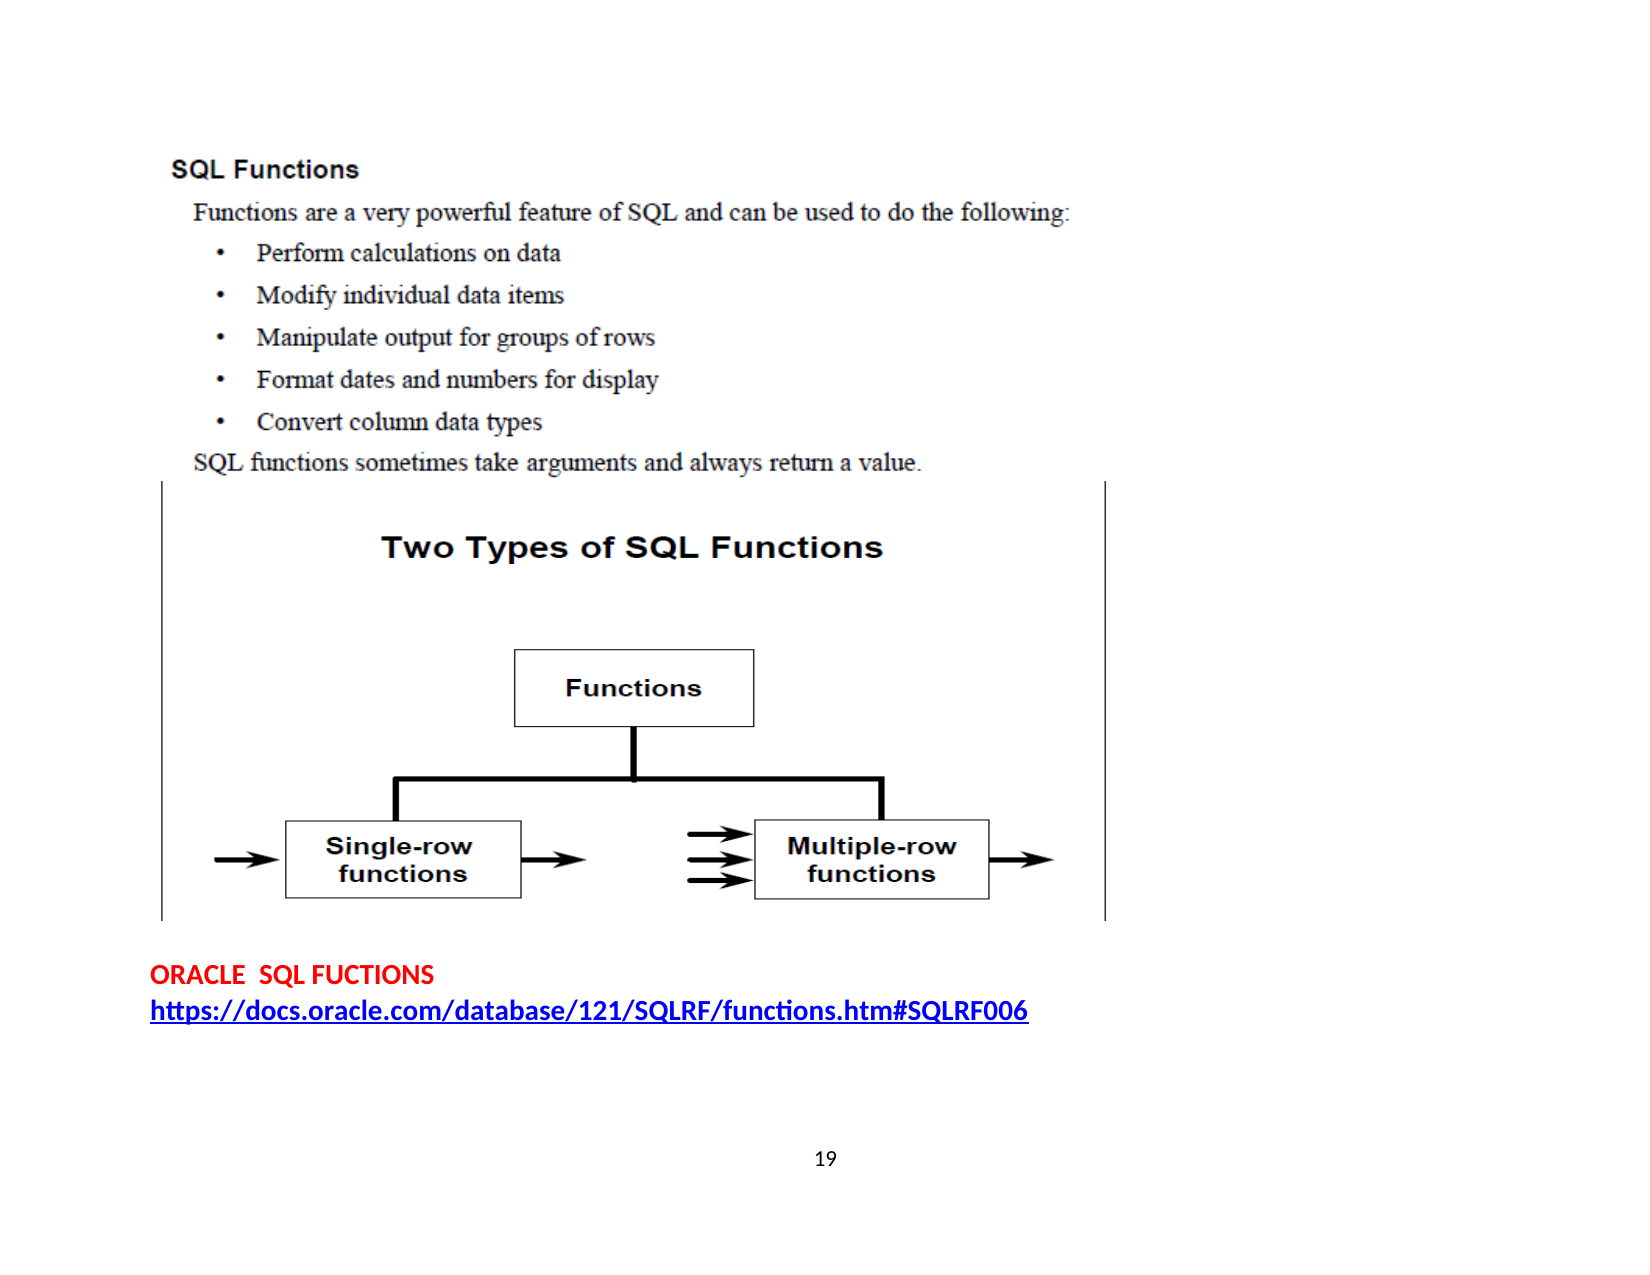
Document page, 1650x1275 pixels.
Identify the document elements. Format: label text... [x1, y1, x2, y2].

text https://docs.oracle.com/database/121/SQLRF/functions.htm#SQLRF006 [150, 992, 1500, 1028]
picture [150, 150, 1125, 921]
text ORACLE SQL FUCTIONS [150, 956, 1500, 992]
